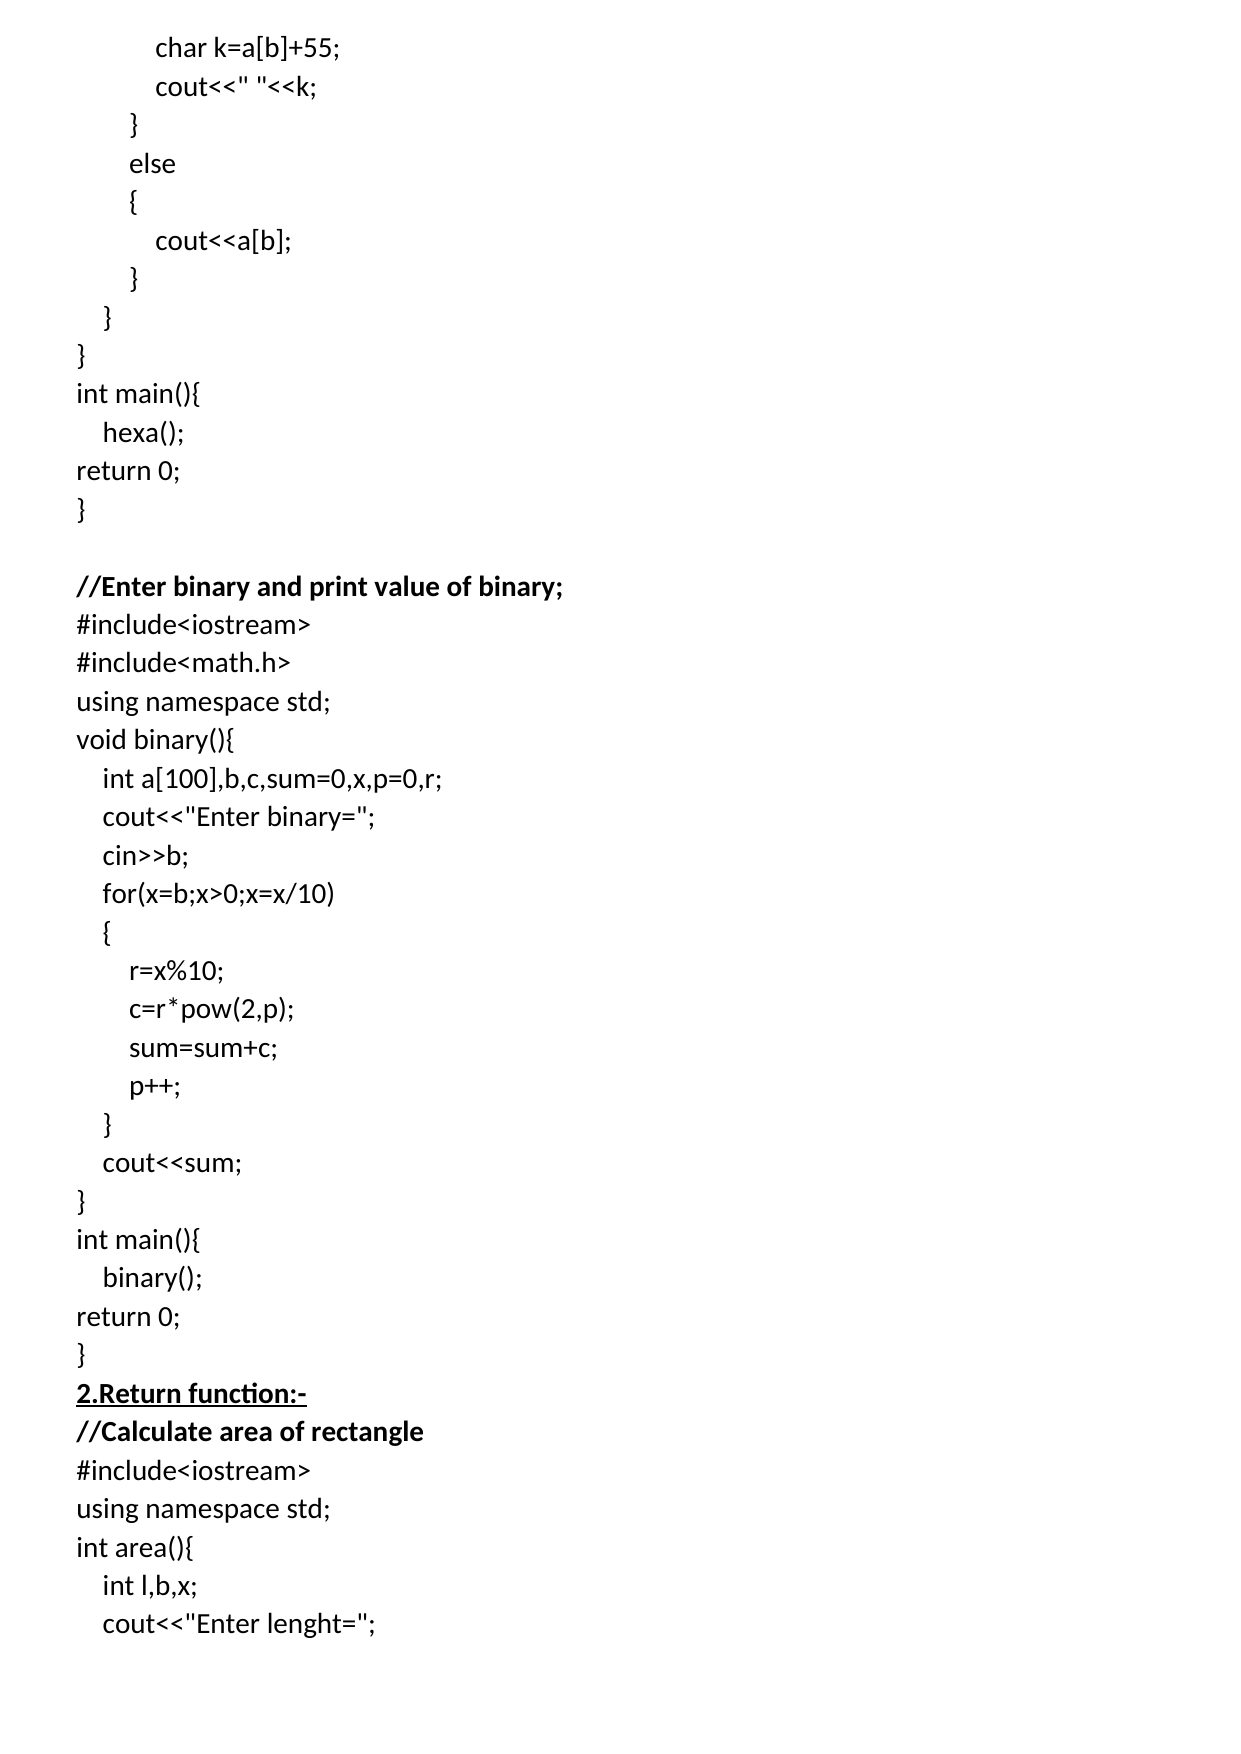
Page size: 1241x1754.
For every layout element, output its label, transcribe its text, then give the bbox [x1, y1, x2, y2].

text //Calculate area of rectangle [76, 1413, 1184, 1449]
text { [76, 914, 1184, 949]
text void binary(){ [76, 721, 1184, 757]
text for(x=b;x>0;x=x/10) [76, 875, 1184, 911]
text cin>>b; [76, 837, 1184, 872]
text r=x%10; [76, 952, 1184, 988]
text int area(){ [76, 1529, 1184, 1564]
text using namespace std; [76, 1490, 1184, 1526]
text cout<<" "<<k; [76, 68, 1184, 104]
text else [76, 145, 1184, 181]
text #include<math.h> [76, 644, 1184, 680]
text cout<<a[b]; [76, 222, 1184, 257]
text sum=sum+c; [76, 1029, 1184, 1064]
text } [76, 299, 1184, 334]
text int a[100],b,c,sum=0,x,p=0,r; [76, 760, 1184, 796]
text using namespace std; [76, 683, 1184, 719]
text cout<<"Enter binary="; [76, 798, 1184, 834]
text #include<iostream> [76, 606, 1184, 642]
text binary(); [76, 1259, 1184, 1295]
text return 0; [76, 452, 1184, 488]
text return 0; [76, 1298, 1184, 1334]
text #include<iostream> [76, 1452, 1184, 1487]
text //Enter binary and print value of binary; [76, 568, 1184, 603]
text int main(){ [76, 376, 1184, 411]
text } [76, 1106, 1184, 1141]
text } [76, 1336, 1184, 1372]
text p++; [76, 1067, 1184, 1103]
text } [76, 491, 1184, 526]
text } [76, 260, 1184, 296]
text } [76, 106, 1184, 142]
text cout<<"Enter lenght="; [76, 1606, 1184, 1641]
text c=r*pow(2,p); [76, 991, 1184, 1026]
text } [76, 1183, 1184, 1218]
text int l,b,x; [76, 1567, 1184, 1603]
text cout<<sum; [76, 1144, 1184, 1180]
text 2.Return function:- [76, 1375, 1184, 1411]
text int main(){ [76, 1221, 1184, 1257]
text char k=a[b]+55; [76, 29, 1184, 65]
text } [76, 337, 1184, 373]
text { [76, 183, 1184, 219]
text hexa(); [76, 414, 1184, 449]
